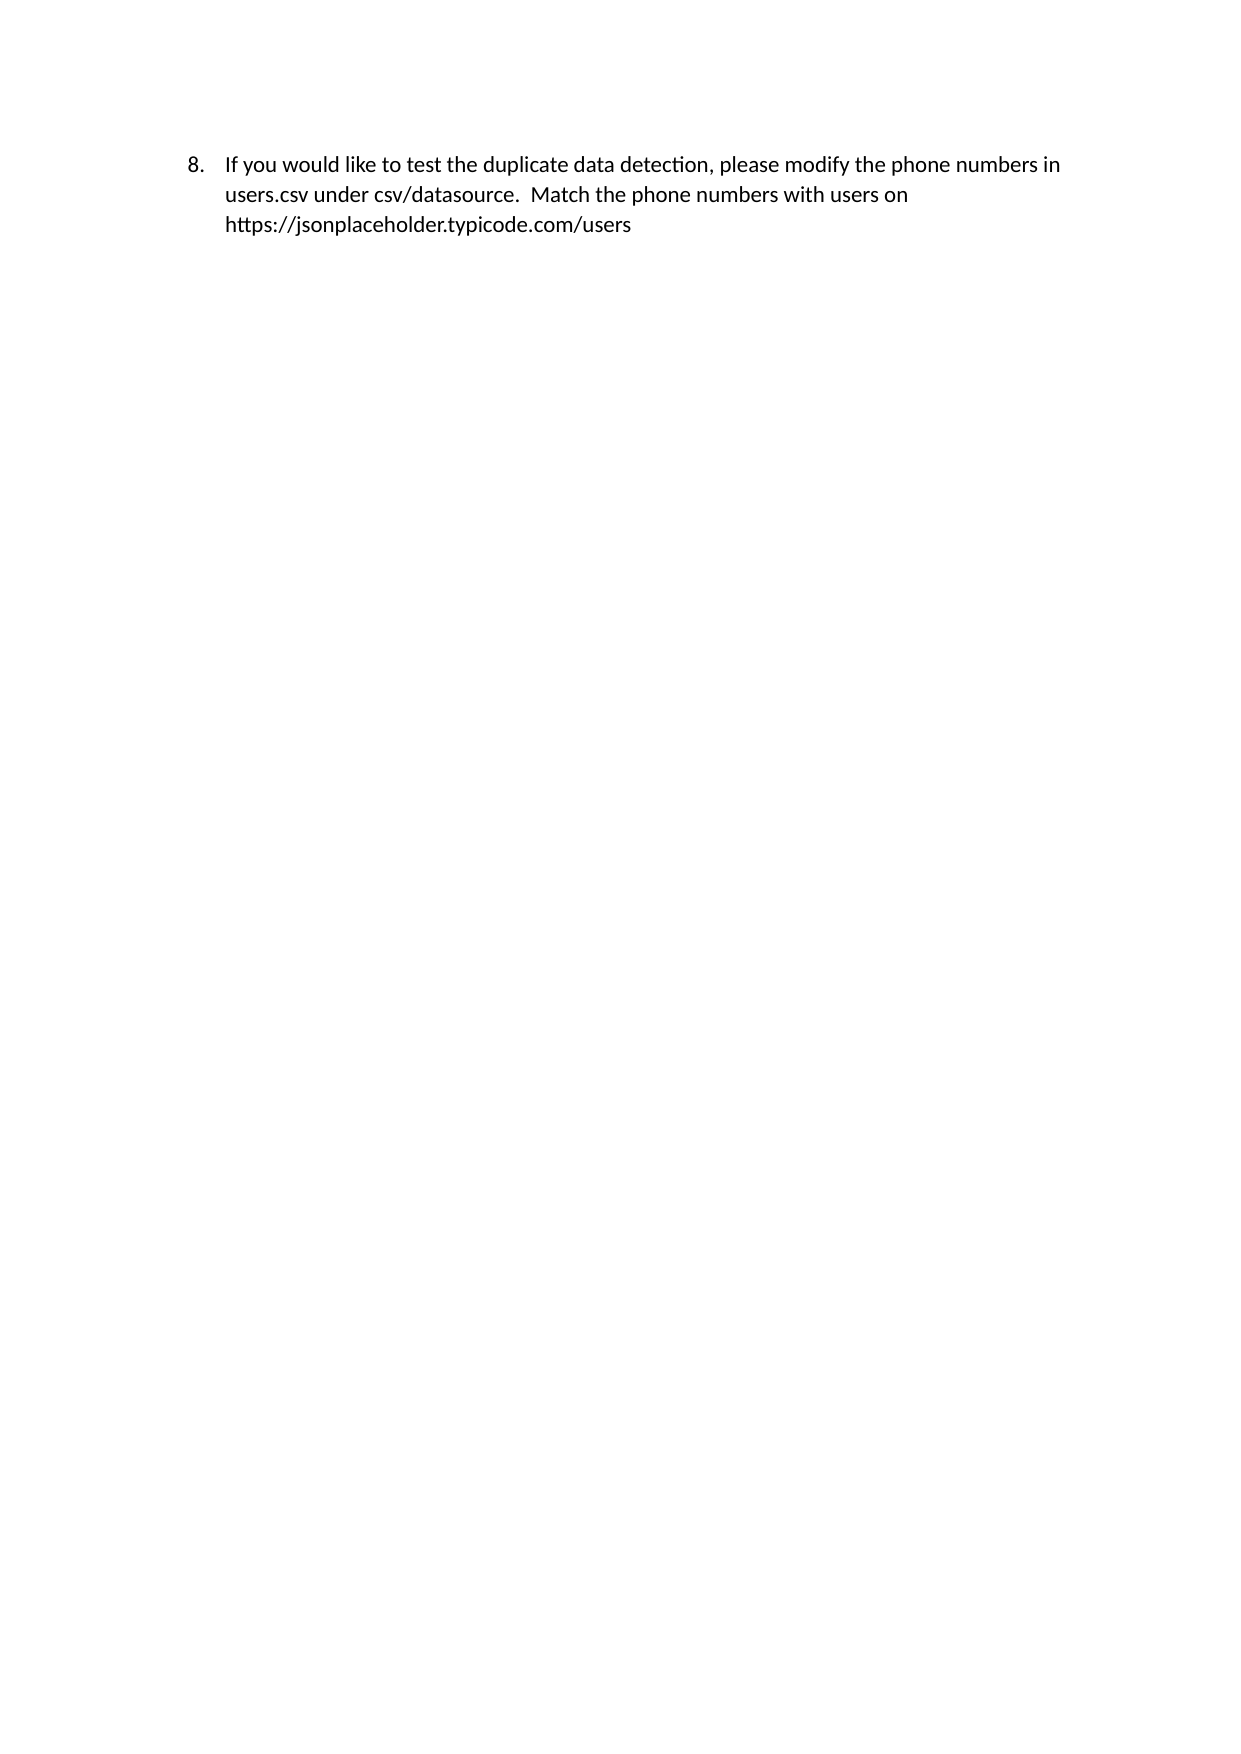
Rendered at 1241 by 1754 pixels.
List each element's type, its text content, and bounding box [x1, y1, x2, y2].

list If you would like to test the duplicate data detection, please modify the phone numbers in users.csv under csv/datasource. Match the phone numbers with users on https://jsonplaceholder.typicode.com/users [187, 150, 1090, 238]
